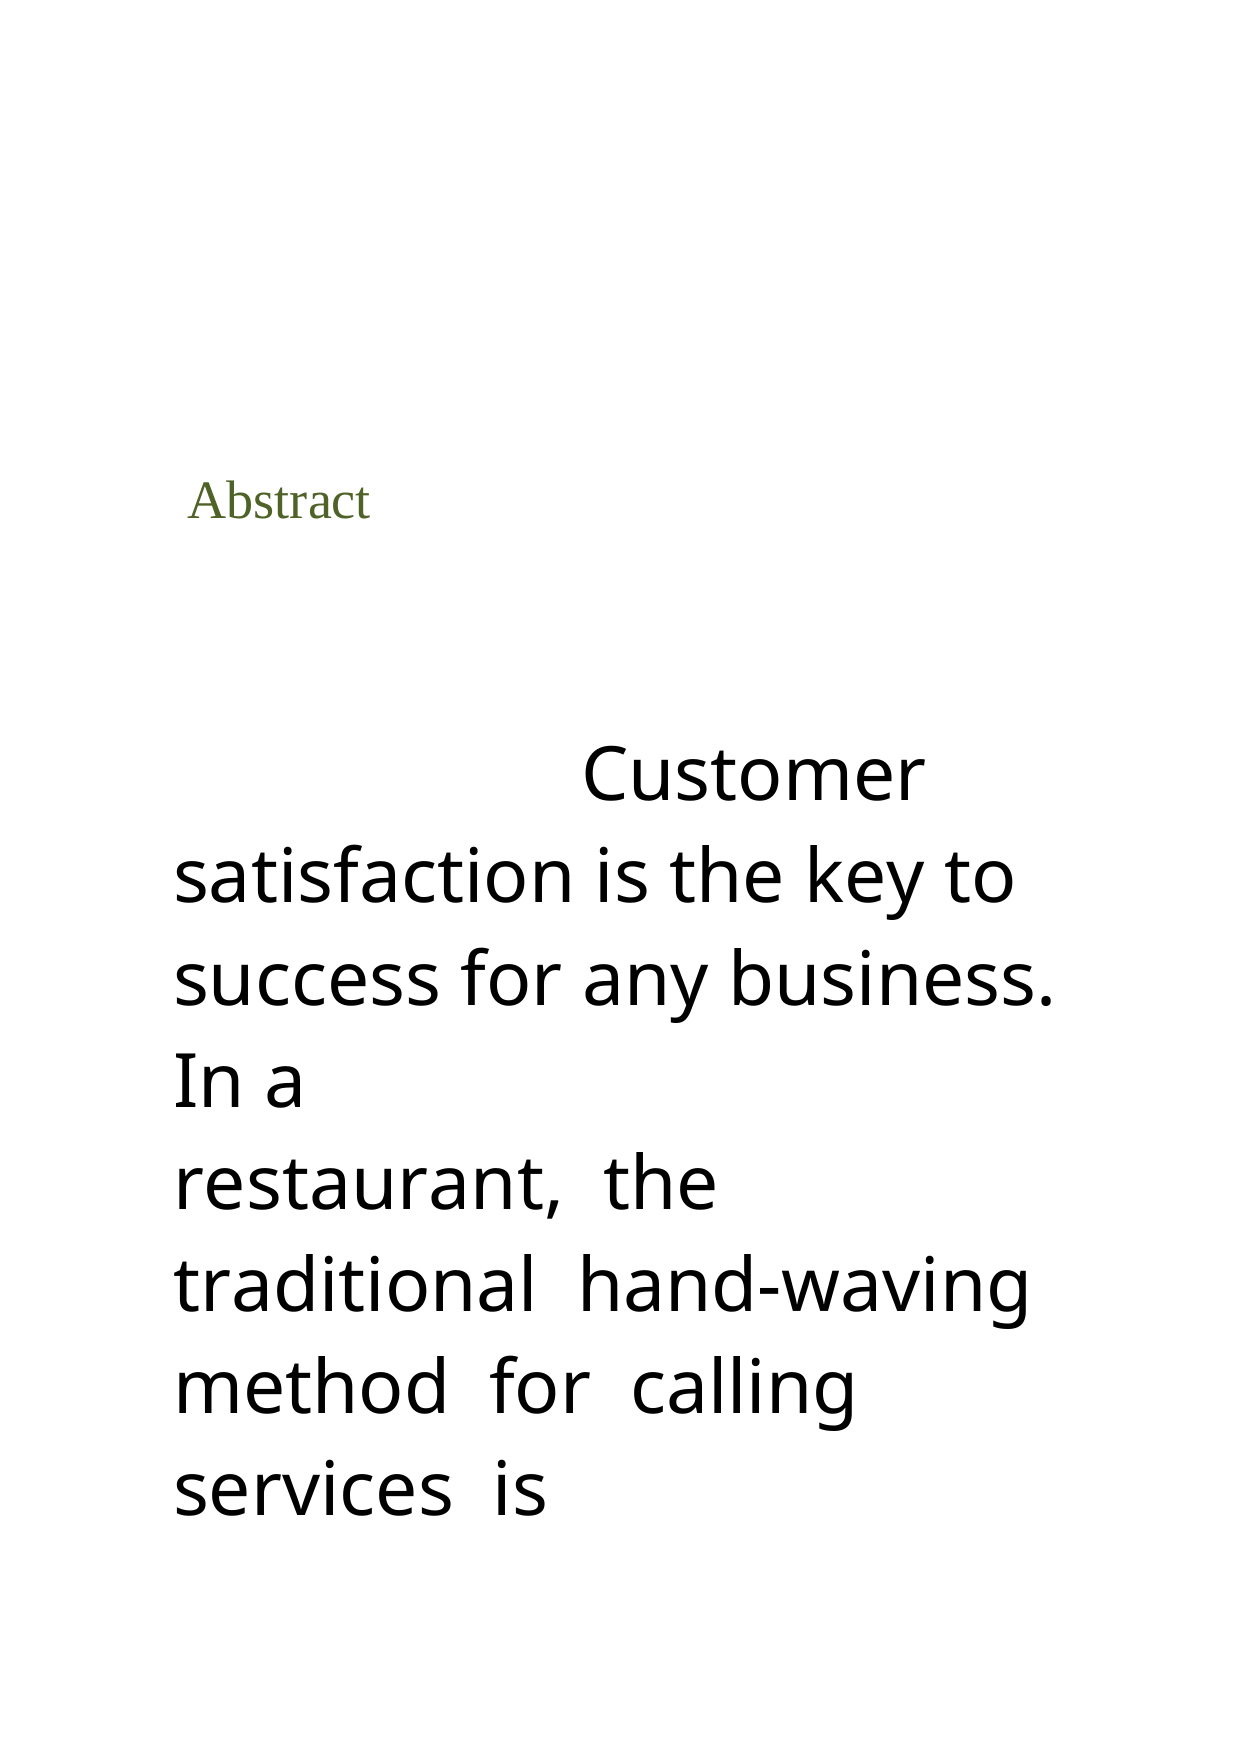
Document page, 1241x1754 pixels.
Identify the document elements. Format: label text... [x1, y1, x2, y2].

text Customer satisfaction is the key to success for any business. In a [173, 720, 1069, 1129]
text restaurant, the traditional hand-waving method for calling services is [173, 1129, 1069, 1538]
subtitle Abstract [187, 468, 1069, 531]
